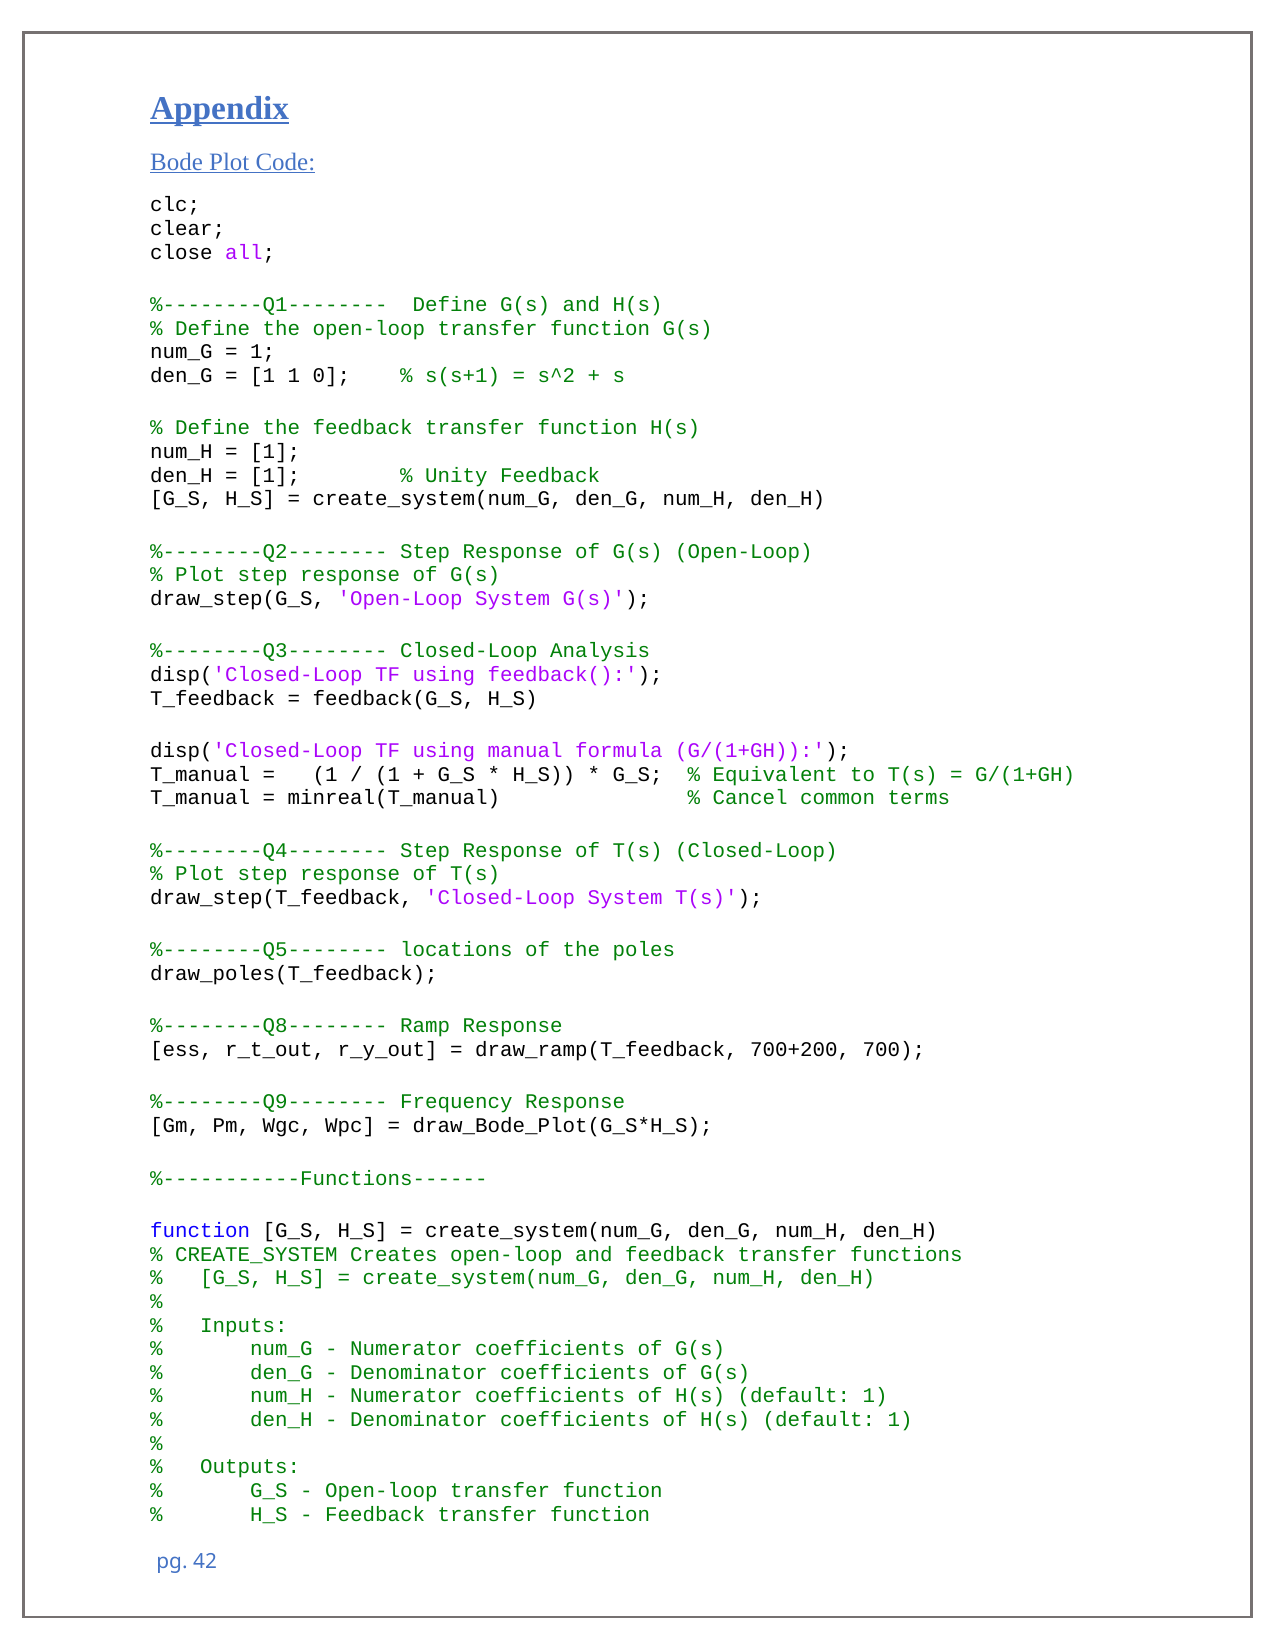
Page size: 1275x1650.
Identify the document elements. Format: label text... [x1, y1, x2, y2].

text %--------Q4-------- Step Response of T(s) (Closed-Loop) [150, 840, 1125, 863]
text [ess, r_t_out, r_y_out] = draw_ramp(T_feedback, 700+200, 700); [150, 1039, 1125, 1063]
text function [G_S, H_S] = create_system(num_G, den_G, num_H, den_H) [150, 1220, 1125, 1244]
text Appendix [150, 89, 1125, 127]
text % Plot step response of T(s) [150, 863, 1125, 887]
text %-----------Functions------ [150, 1168, 1125, 1191]
text draw_step(T_feedback, 'Closed-Loop System T(s)'); [150, 887, 1125, 911]
text % den_G - Denominator coefficients of G(s) [150, 1362, 1125, 1386]
text close all; [150, 242, 1125, 265]
text % Inputs: [150, 1314, 1125, 1338]
text disp('Closed-Loop TF using manual formula (G/(1+GH)):'); [150, 740, 1125, 764]
text %--------Q3-------- Closed-Loop Analysis [150, 640, 1125, 664]
text T_manual = minreal(T_manual) % Cancel common terms [150, 787, 1125, 811]
text clc; [150, 194, 1125, 218]
text %--------Q9-------- Frequency Response [150, 1092, 1125, 1115]
text % [G_S, H_S] = create_system(num_G, den_G, num_H, den_H) [150, 1267, 1125, 1291]
text % num_G - Numerator coefficients of G(s) [150, 1338, 1125, 1362]
text draw_step(G_S, 'Open-Loop System G(s)'); [150, 588, 1125, 612]
text % G_S - Open-loop transfer function [150, 1480, 1125, 1504]
text den_H = [1]; % Unity Feedback [150, 465, 1125, 488]
text % Plot step response of G(s) [150, 564, 1125, 588]
text den_G = [1 1 0]; % s(s+1) = s^2 + s [150, 365, 1125, 389]
text [Gm, Pm, Wgc, Wpc] = draw_Bode_Plot(G_S*H_S); [150, 1115, 1125, 1139]
text % Define the feedback transfer function H(s) [150, 417, 1125, 441]
text % H_S - Feedback transfer function [150, 1504, 1125, 1527]
text % Define the open-loop transfer function G(s) [150, 318, 1125, 341]
text draw_poles(T_feedback); [150, 963, 1125, 987]
text T_manual = (1 / (1 + G_S * H_S)) * G_S; % Equivalent to T(s) = G/(1+GH) [150, 764, 1125, 787]
text % Outputs: [150, 1456, 1125, 1480]
text num_G = 1; [150, 341, 1125, 365]
text [G_S, H_S] = create_system(num_G, den_G, num_H, den_H) [150, 488, 1125, 512]
text %--------Q1-------- Define G(s) and H(s) [150, 294, 1125, 318]
text clear; [150, 218, 1125, 242]
text T_feedback = feedback(G_S, H_S) [150, 688, 1125, 711]
text %--------Q2-------- Step Response of G(s) (Open-Loop) [150, 541, 1125, 564]
text % num_H - Numerator coefficients of H(s) (default: 1) [150, 1386, 1125, 1409]
subtitle Bode Plot Code: [150, 147, 1125, 175]
text %--------Q8-------- Ramp Response [150, 1016, 1125, 1039]
text disp('Closed-Loop TF using feedback():'); [150, 664, 1125, 688]
text num_H = [1]; [150, 441, 1125, 465]
text % [150, 1291, 1125, 1314]
text % CREATE_SYSTEM Creates open-loop and feedback transfer functions [150, 1244, 1125, 1267]
text % den_H - Denominator coefficients of H(s) (default: 1) [150, 1409, 1125, 1433]
text %--------Q5-------- locations of the poles [150, 939, 1125, 963]
text % [150, 1433, 1125, 1456]
